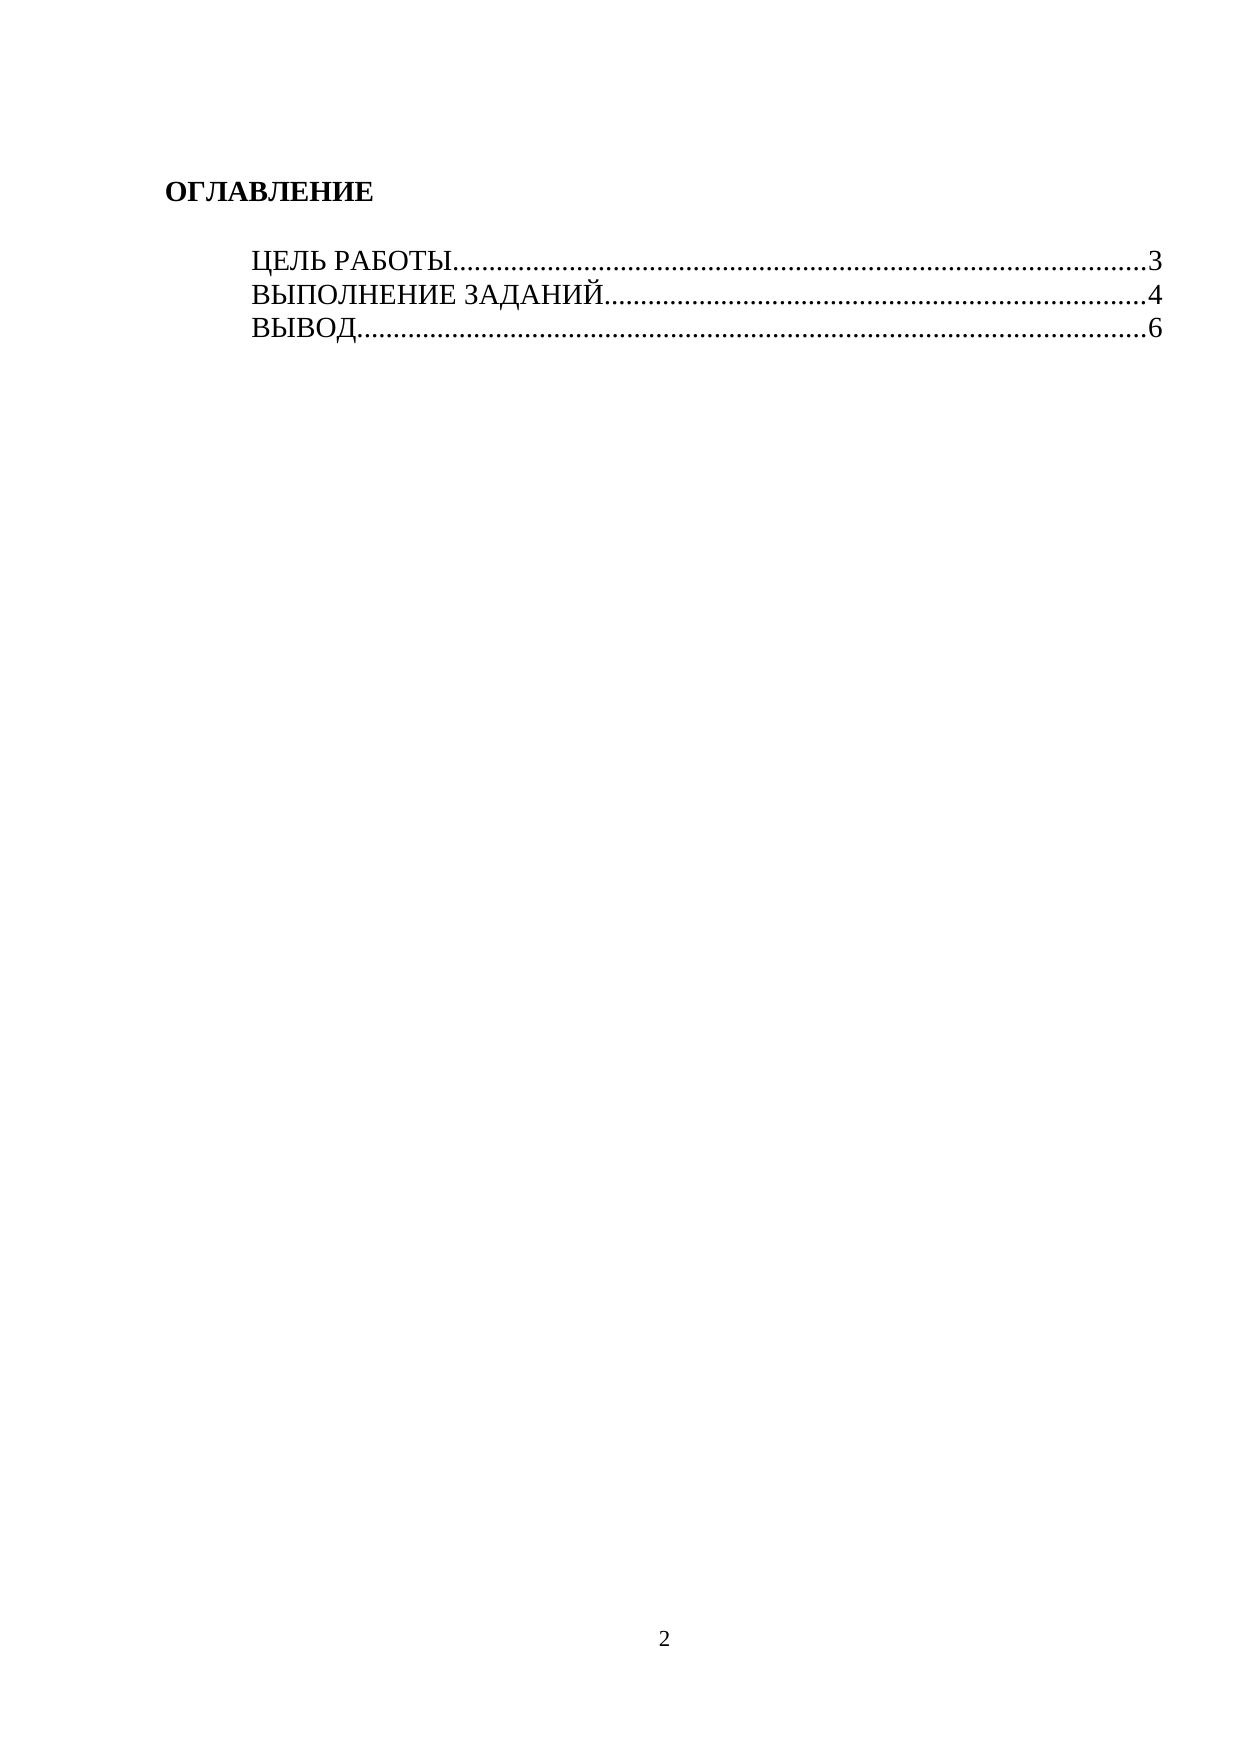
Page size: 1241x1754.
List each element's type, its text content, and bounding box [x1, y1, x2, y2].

text ОГЛАВЛЕНИЕ [164, 174, 1163, 207]
